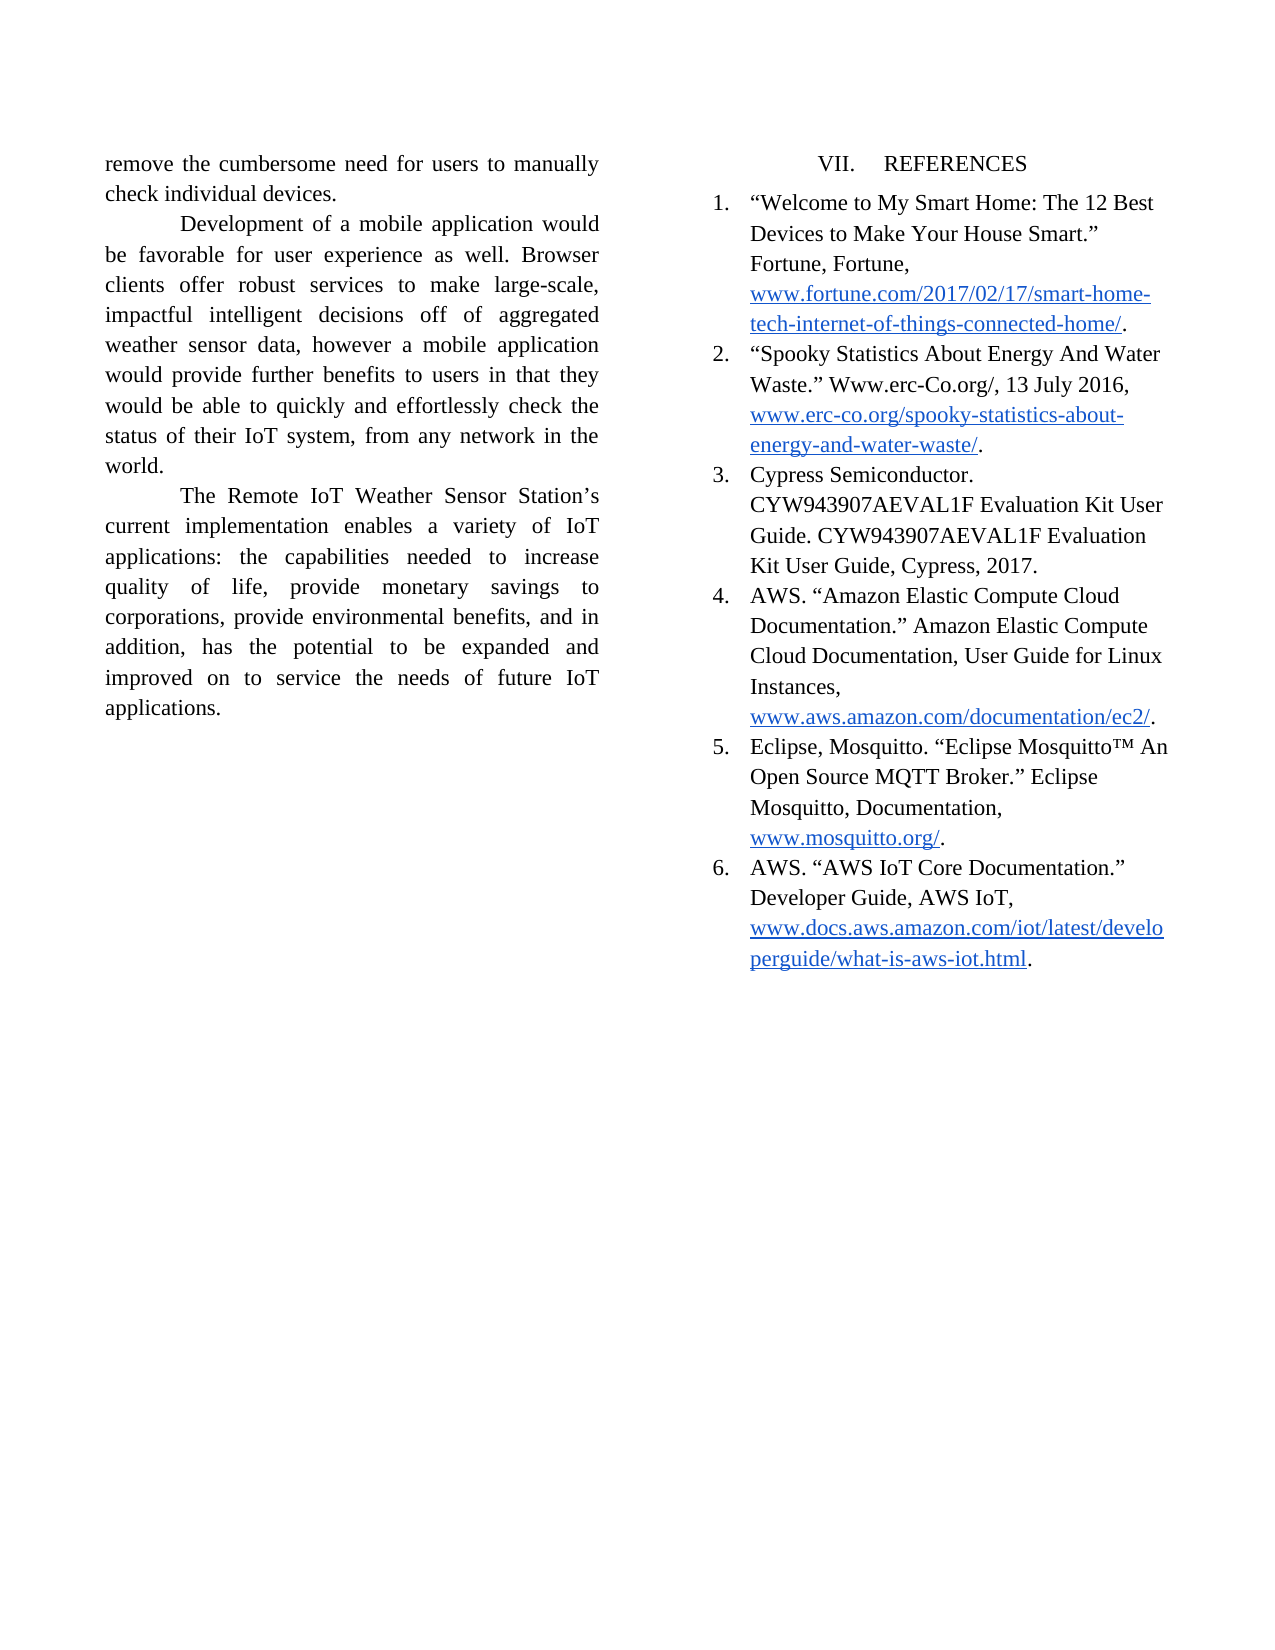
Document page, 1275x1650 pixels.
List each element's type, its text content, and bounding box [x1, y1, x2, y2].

list AWS. “AWS IoT Core Documentation.” Developer Guide, AWS IoT, www.docs.aws.amazon.com/iot/latest/developerguide/what-is-aws-iot.html. [712, 854, 1170, 971]
list “Spooky Statistics About Energy And Water Waste.” Www.erc-Co.org/, 13 July 2016, www.erc-co.org/spooky-statistics-about-energy-and-water-waste/. [712, 341, 1170, 457]
list “Welcome to My Smart Home: The 12 Best Devices to Make Your House Smart.” Fortune, Fortune, www.fortune.com/2017/02/17/smart-home-tech-internet-of-things-connected-home/. [712, 189, 1170, 337]
text Development of a mobile application would be favorable for user experience as well. Browser clients offer robust services to make large-scale, impactful intelligent decisions off of aggregated weather sensor data, however a mobile application would provide further benefits to users in that they would be able to quickly and effortlessly check the status of their IoT system, from any network in the world. [105, 210, 600, 478]
list Cypress Semiconductor. CYW943907AEVAL1F Evaluation Kit User Guide. CYW943907AEVAL1F Evaluation Kit User Guide, Cypress, 2017. [712, 461, 1170, 578]
list Eclipse, Mosquitto. “Eclipse Mosquitto™ An Open Source MQTT Broker.” Eclipse Mosquitto, Documentation, www.mosquitto.org/. [712, 733, 1170, 850]
list AWS. “Amazon Elastic Compute Cloud Documentation.” Amazon Elastic Compute Cloud Documentation, User Guide for Linux Instances, www.aws.amazon.com/documentation/ec2/. [712, 582, 1170, 729]
text The Remote IoT Weather Sensor Station’s current implementation enables a variety of IoT applications: the capabilities needed to increase quality of life, provide monetary savings to corporations, provide environmental benefits, and in addition, has the potential to be expanded and improved on to service the needs of future IoT applications. [105, 482, 600, 720]
text VII. REFERENCES [675, 150, 1170, 176]
